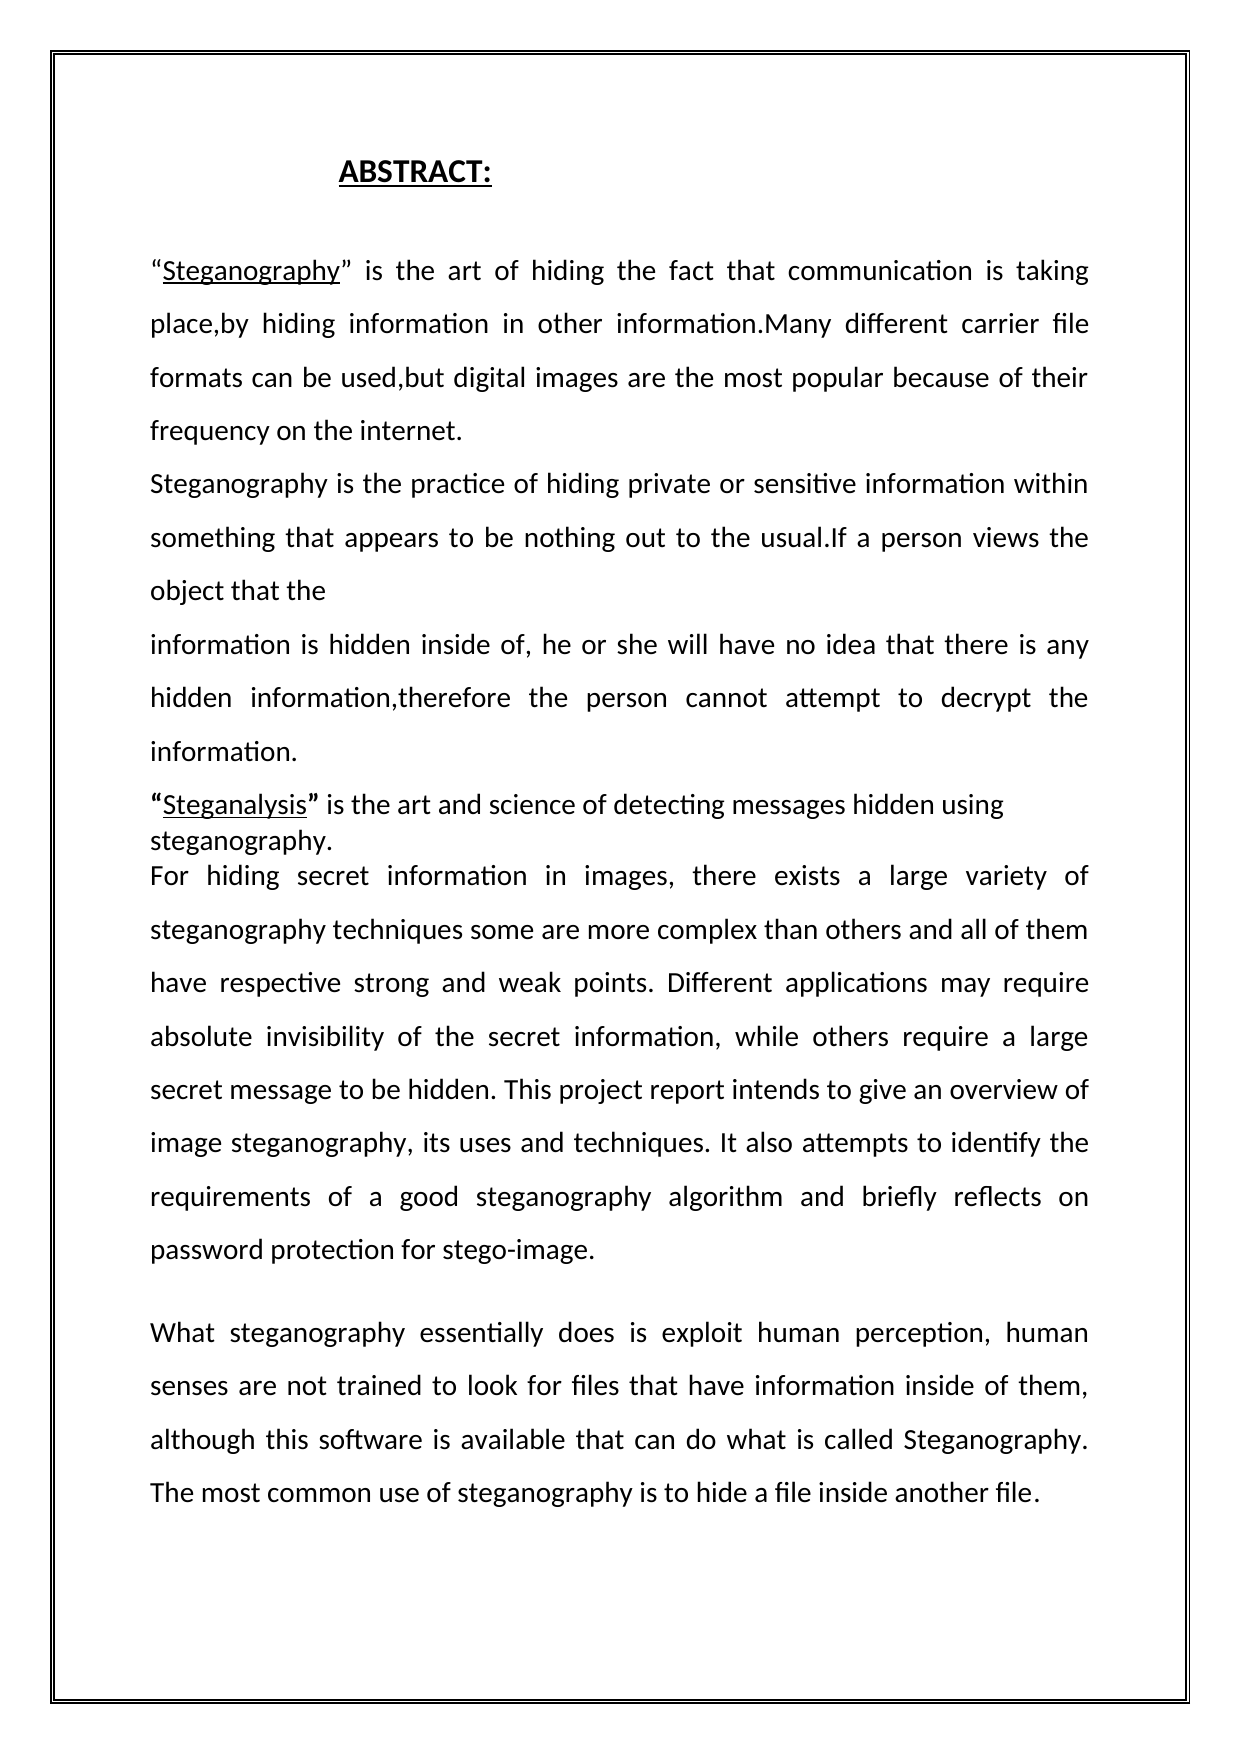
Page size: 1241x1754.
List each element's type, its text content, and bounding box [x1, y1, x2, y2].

text information is hidden inside of, he or she will have no idea that there is any hidden information,therefore the person cannot attempt to decrypt the information. [150, 626, 1090, 768]
text Steganography is the practice of hiding private or sensitive information within something that appears to be nothing out to the usual.If a person views the object that the [150, 466, 1090, 608]
text “Steganalysis” is the art and science of detecting messages hidden using steganography. [150, 786, 1090, 857]
text What steganography essentially does is exploit human perception, human senses are not trained to look for files that have information inside of them, although this software is available that can do what is called Steganography. The most common use of steganography is to hide a file inside another file. [150, 1314, 1090, 1510]
text “Steganography” is the art of hiding the fact that communication is taking place,by hiding information in other information.Many different carrier file formats can be used,but digital images are the most popular because of their frequency on the internet. [150, 252, 1090, 448]
text ABSTRACT: [150, 150, 1090, 191]
text For hiding secret information in images, there exists a large variety of steganography techniques some are more complex than others and all of them have respective strong and weak points. Different applications may require absolute invisibility of the secret information, while others require a large secret message to be hidden. This project report intends to give an overview of image steganography, its uses and techniques. It also attempts to identify the requirements of a good steganography algorithm and briefly reflects on password protection for stego-image. [150, 857, 1090, 1267]
